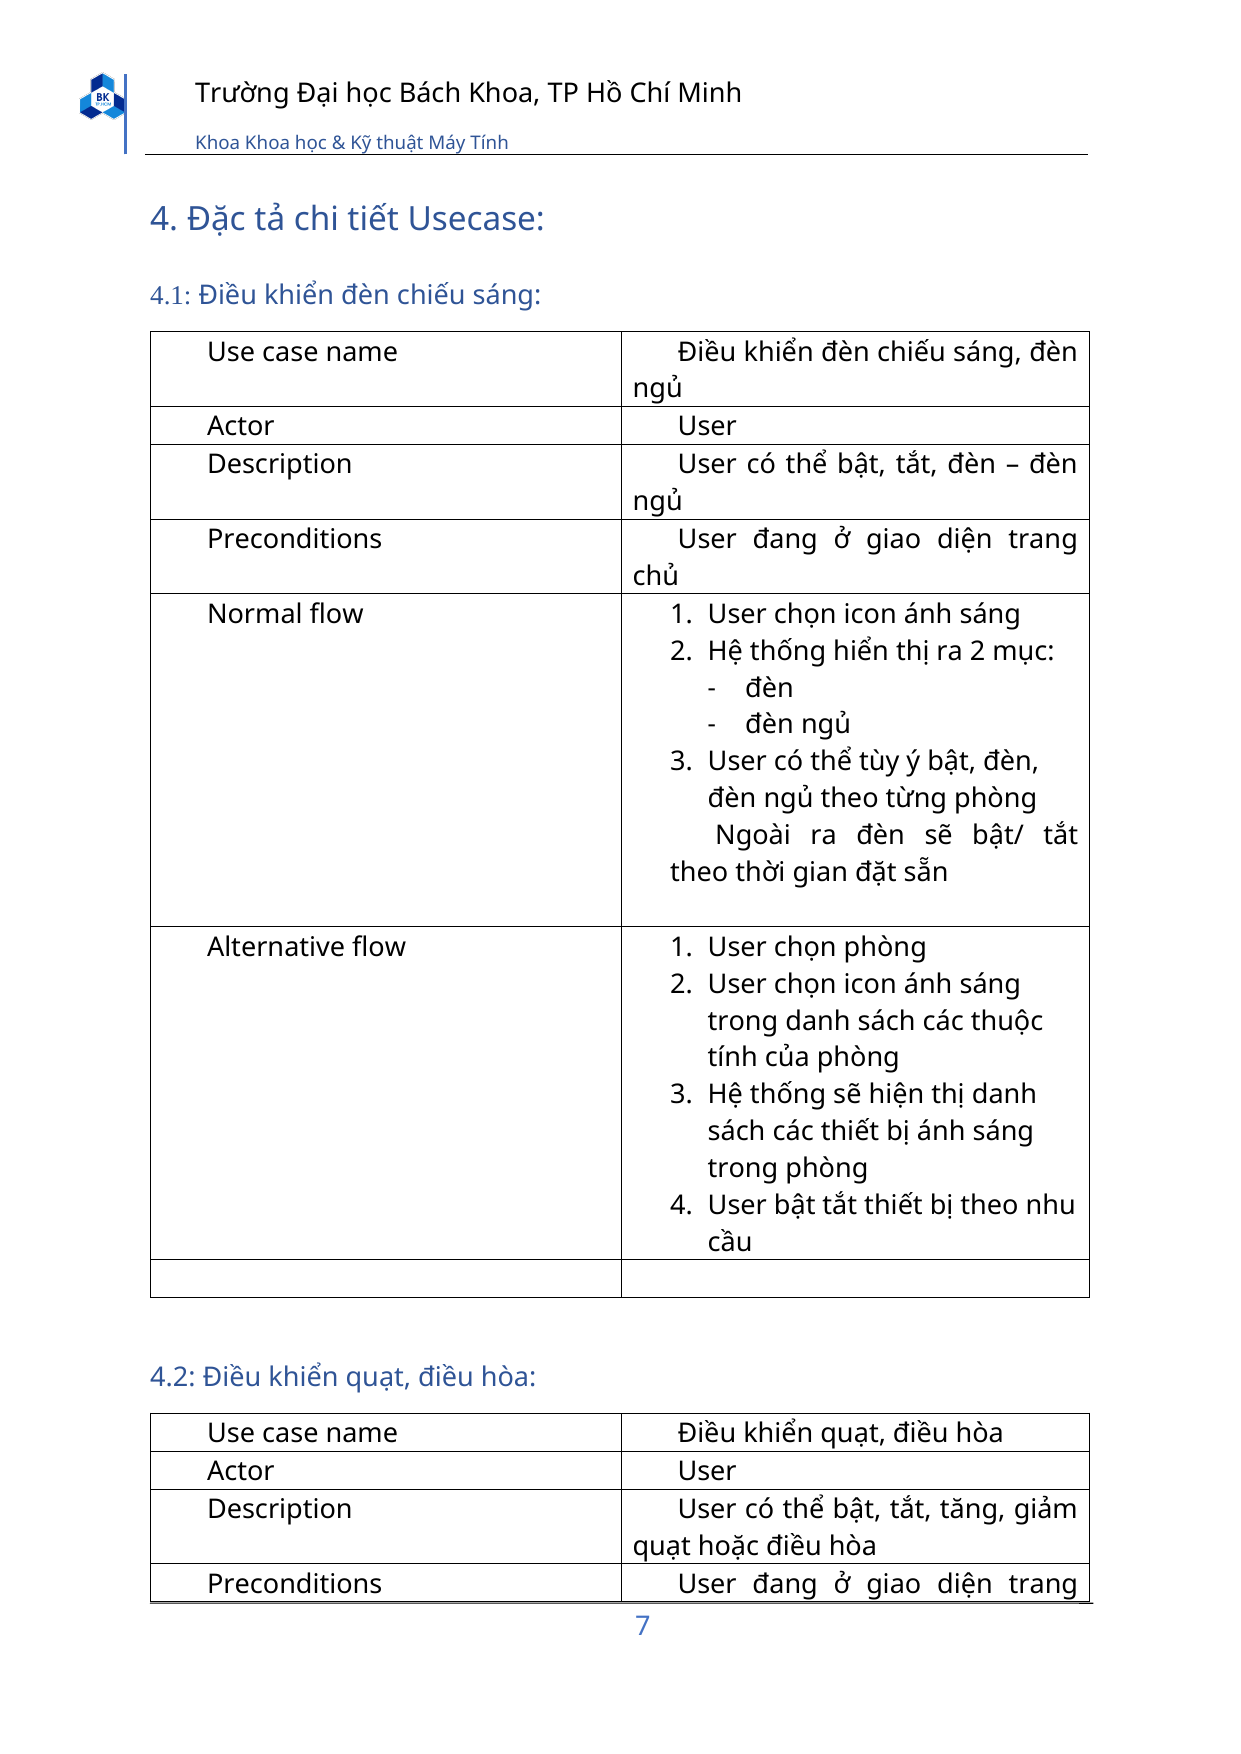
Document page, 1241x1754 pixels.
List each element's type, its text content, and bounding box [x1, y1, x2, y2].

table_cell Actor [151, 1452, 621, 1488]
table_header Điều khiển quạt, điều hòa [622, 1414, 1089, 1451]
subtitle 4.2: Điều khiển quạt, điều hòa: [150, 1357, 1090, 1394]
subtitle 4. Đặc tả chi tiết Usecase: [150, 195, 1090, 241]
table_cell Preconditions [151, 1564, 621, 1601]
table_cell User [622, 1452, 1089, 1488]
table_cell User chọn phòng User chọn icon ánh sáng trong danh sách các thuộc tính của phòng Hệ thống sẽ hiện thị danh sách các thiết bị ánh sáng trong phòng User bật tắt thiết bị theo nhu cầu [622, 927, 1089, 1259]
table_cell Description [151, 1490, 621, 1563]
table_cell Normal flow [151, 594, 621, 926]
table_cell User có thể bật, tắt, tăng, giảm quạt hoặc điều hòa [622, 1490, 1089, 1563]
table_cell User [622, 407, 1089, 444]
table_header Use case name [151, 332, 621, 406]
table_cell Actor [151, 407, 621, 444]
table_cell Description [151, 445, 621, 518]
table_cell Alternative flow [151, 927, 621, 1259]
table_cell User chọn icon ánh sáng Hệ thống hiển thị ra 2 mục: đèn đèn ngủ User có thể tùy ý bật, đèn, đèn ngủ theo từng phòng Ngoài ra đèn sẽ bật/ tắt theo thời gian đặt sẵn [622, 594, 1089, 926]
table_cell User có thể bật, tắt, đèn – đèn ngủ [622, 445, 1089, 518]
table_cell Preconditions [151, 520, 621, 593]
table_header Điều khiển đèn chiếu sáng, đèn ngủ [622, 332, 1089, 406]
table_header Use case name [151, 1414, 621, 1451]
table_cell [151, 1260, 621, 1297]
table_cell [622, 1564, 1089, 1601]
subtitle 4.1: Điều khiển đèn chiếu sáng: [150, 276, 1090, 313]
table_cell User đang ở giao diện trang chủ [622, 520, 1089, 593]
table_cell [622, 1260, 1089, 1297]
picture [79, 72, 126, 120]
